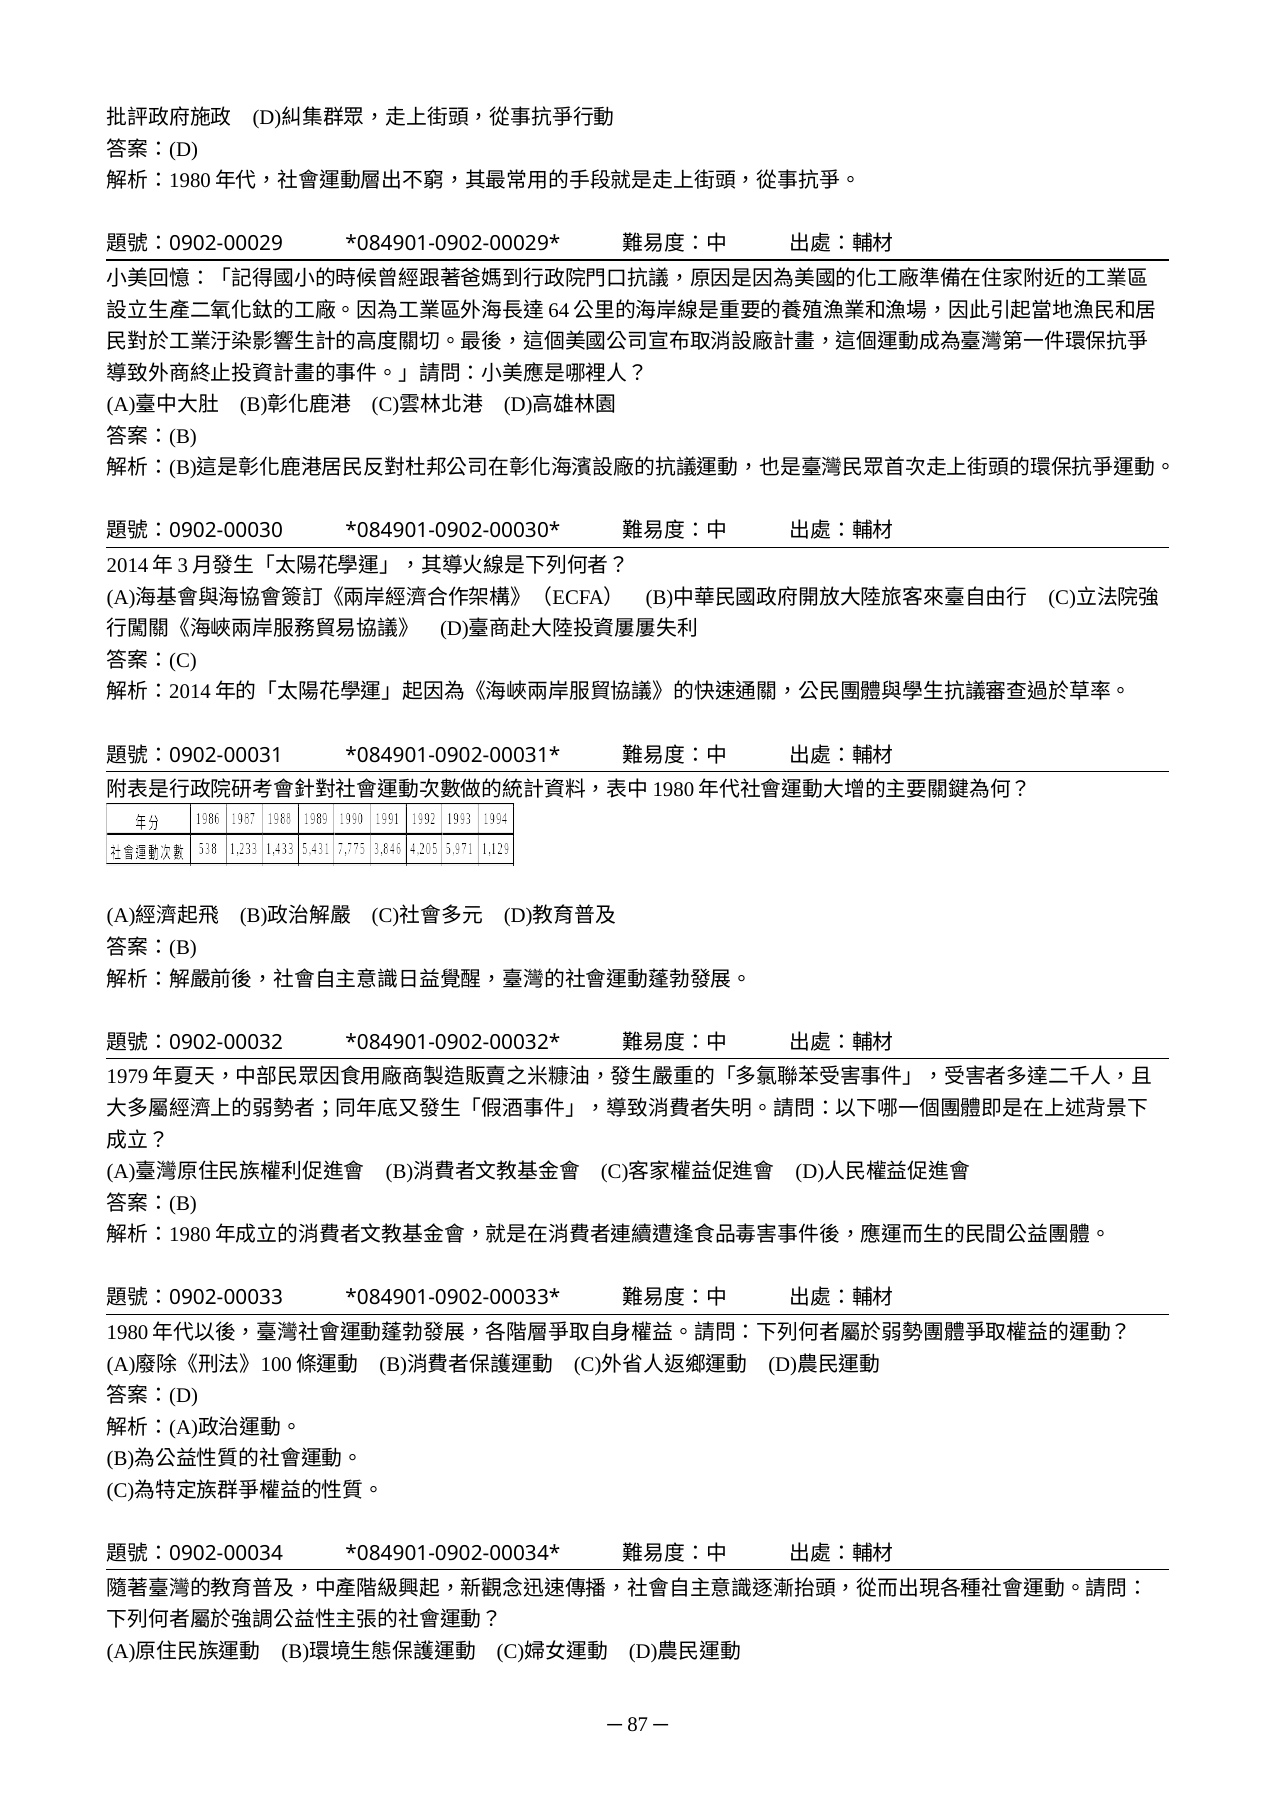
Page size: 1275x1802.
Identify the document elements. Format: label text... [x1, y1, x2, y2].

text 答案：(D) [106, 1378, 1169, 1409]
text 解析：1980年成立的消費者文教基金會，就是在消費者連續遭逢食品毒害事件後，應運而生的民間公益團體。 [106, 1217, 1169, 1248]
text 題號：0902-00034 *084901-0902-00034* 難易度：中 出處：輔材 [106, 1536, 1169, 1569]
text 答案：(C) [106, 642, 1169, 674]
text 題號：0902-00032 *084901-0902-00032* 難易度：中 出處：輔材 [106, 1024, 1169, 1058]
text 隨著臺灣的教育普及，中產階級興起，新觀念迅速傳播，社會自主意識逐漸抬頭，從而出現各種社會運動。請問：下列何者屬於強調公益性主張的社會運動？ (A)原住民族運動 (B)環境生態保護運動 (C)婦女運動 (D)農民運動 [106, 1570, 1169, 1665]
text 解析：2014年的「太陽花學運」起因為《海峽兩岸服貿協議》的快速通關，公民團體與學生抗議審查過於草率。 [106, 674, 1169, 706]
text 2014年3月發生「太陽花學運」，其導火線是下列何者？ (A)海基會與海協會簽訂《兩岸經濟合作架構》（ECFA） (B)中華民國政府開放大陸旅客來臺自由行 (C)立法院強行闖關《海峽兩岸服務貿易協議》 (D)臺商赴大陸投資屢屢失利 [106, 548, 1169, 642]
text 答案：(B) [106, 418, 1169, 450]
text 題號：0902-00033 *084901-0902-00033* 難易度：中 出處：輔材 [106, 1280, 1169, 1314]
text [106, 100, 1169, 131]
text 解析：(A)政治運動。 (B)為公益性質的社會運動。 (C)為特定族群爭權益的性質。 [106, 1409, 1169, 1504]
text 解析：(B)這是彰化鹿港居民反對杜邦公司在彰化海濱設廠的抗議運動，也是臺灣民眾首次走上街頭的環保抗爭運動。 [106, 450, 1169, 482]
text 答案：(D) [106, 131, 1169, 163]
text 答案：(B) [106, 1185, 1169, 1217]
text 答案：(B) [106, 930, 1169, 961]
text 解析：1980年代，社會運動層出不窮，其最常用的手段就是走上街頭，從事抗爭。 [106, 163, 1169, 194]
text 1980年代以後，臺灣社會運動蓬勃發展，各階層爭取自身權益。請問：下列何者屬於弱勢團體爭取權益的運動？ (A)廢除《刑法》100條運動 (B)消費者保護運動 (C)外省人返鄉運動 (D)農民運動 [106, 1315, 1169, 1378]
text 題號：0902-00030 *084901-0902-00030* 難易度：中 出處：輔材 [106, 513, 1169, 547]
text 解析：解嚴前後，社會自主意識日益覺醒，臺灣的社會運動蓬勃發展。 [106, 961, 1169, 993]
text 小美回憶：「記得國小的時候曾經跟著爸媽到行政院門口抗議，原因是因為美國的化工廠準備在住家附近的工業區設立生產二氧化鈦的工廠。因為工業區外海長達64公里的海岸線是重要的養殖漁業和漁場，因此引起當地漁民和居民對於工業汙染影響生計的高度關切。最後，這個美國公司宣布取消設廠計畫，這個運動成為臺灣第一件環保抗爭導致外商終止投資計畫的事件。」請問：小美應是哪裡人？ (A)臺中大肚 (B)彰化鹿港 (C)雲林北港 (D)高雄林園 [106, 261, 1169, 418]
text 題號：0902-00029 *084901-0902-00029* 難易度：中 出處：輔材 [106, 226, 1169, 259]
text 題號：0902-00031 *084901-0902-00031* 難易度：中 出處：輔材 [106, 737, 1169, 771]
text 1979年夏天，中部民眾因食用廠商製造販賣之米糠油，發生嚴重的「多氯聯苯受害事件」，受害者多達二千人，且大多屬經濟上的弱勢者；同年底又發生「假酒事件」，導致消費者失明。請問：以下哪一個團體即是在上述背景下成立？ (A)臺灣原住民族權利促進會 (B)消費者文教基金會 (C)客家權益促進會 (D)人民權益促進會 [106, 1059, 1169, 1185]
text 附表是行政院研考會針對社會運動次數做的統計資料，表中1980年代社會運動大增的主要關鍵為何？ (A)經濟起飛 (B)政治解嚴 (C)社會多元 (D)教育普及 [106, 772, 1169, 930]
